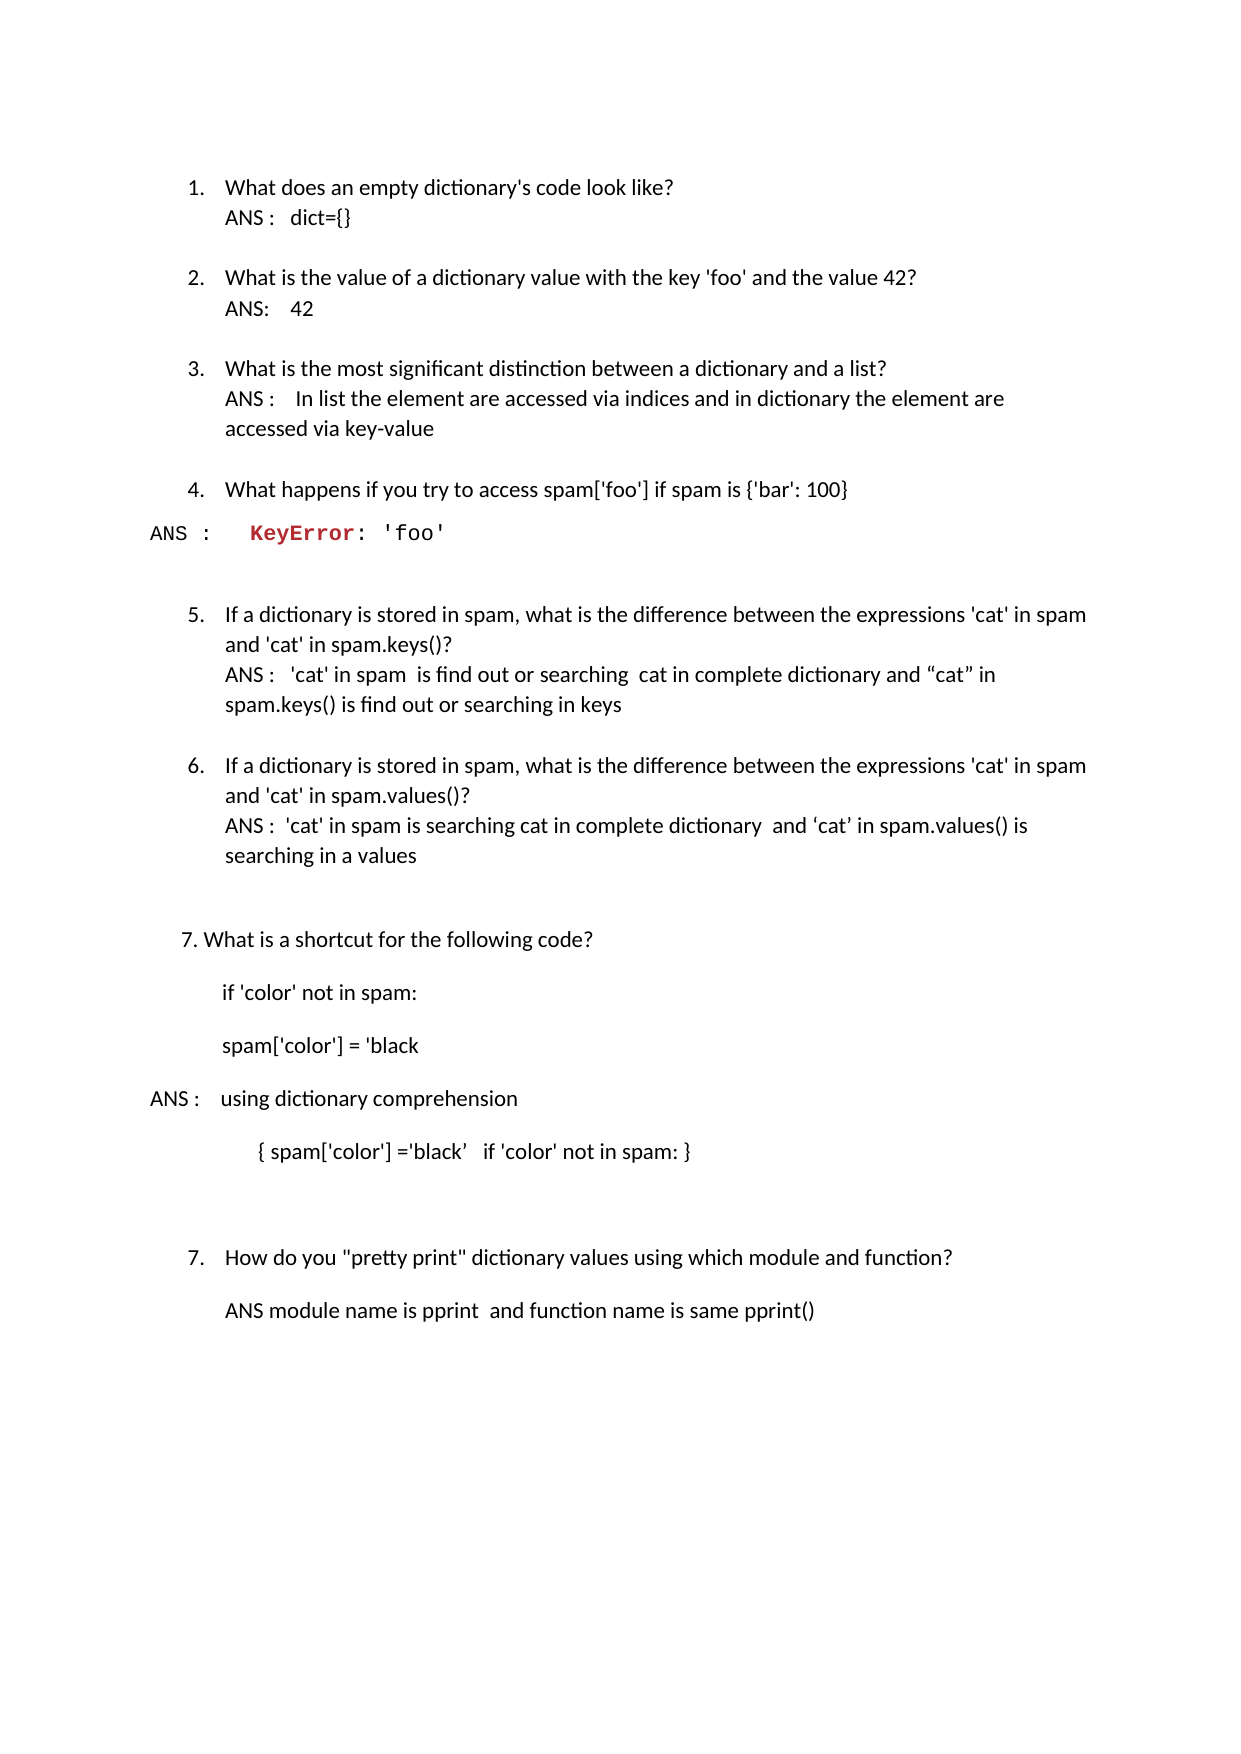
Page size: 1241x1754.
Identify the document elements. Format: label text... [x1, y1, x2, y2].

text spam['color'] = 'black [150, 1031, 1090, 1059]
list ANS : 'cat' in spam is searching cat in complete dictionary and ‘cat’ in spam.values() is searching in a values [225, 811, 1090, 869]
list How do you "pretty print" dictionary values using which module and function? [187, 1243, 1090, 1272]
list If a dictionary is stored in spam, what is the difference between the expressions 'cat' in spam and 'cat' in spam.values()? [187, 751, 1090, 809]
list ANS : 'cat' in spam is find out or searching cat in complete dictionary and “cat” in spam.keys() is find out or searching in keys [225, 660, 1090, 718]
text ANS : KeyError: 'foo' [150, 522, 1090, 547]
list ANS: 42 [225, 294, 1090, 322]
list What does an empty dictionary's code look like? [187, 173, 1090, 201]
list ANS : dict={} [225, 203, 1090, 231]
list What is the value of a dictionary value with the key 'foo' and the value 42? [187, 263, 1090, 292]
text if 'color' not in spam: [150, 978, 1090, 1006]
list What is the most significant distinction between a dictionary and a list? [187, 354, 1090, 382]
text ANS module name is pprint and function name is same pprint() [225, 1297, 1090, 1325]
text ANS : using dictionary comprehension [150, 1084, 1090, 1112]
text 7. What is a shortcut for the following code? [150, 925, 1090, 953]
list What happens if you try to access spam['foo'] if spam is {'bar': 100} [187, 475, 1090, 503]
text { spam['color'] ='black’ if 'color' not in spam: } [150, 1137, 1090, 1165]
list ANS : In list the element are accessed via indices and in dictionary the element are accessed via key-value [225, 384, 1090, 443]
list If a dictionary is stored in spam, what is the difference between the expressions 'cat' in spam and 'cat' in spam.keys()? [187, 600, 1090, 658]
